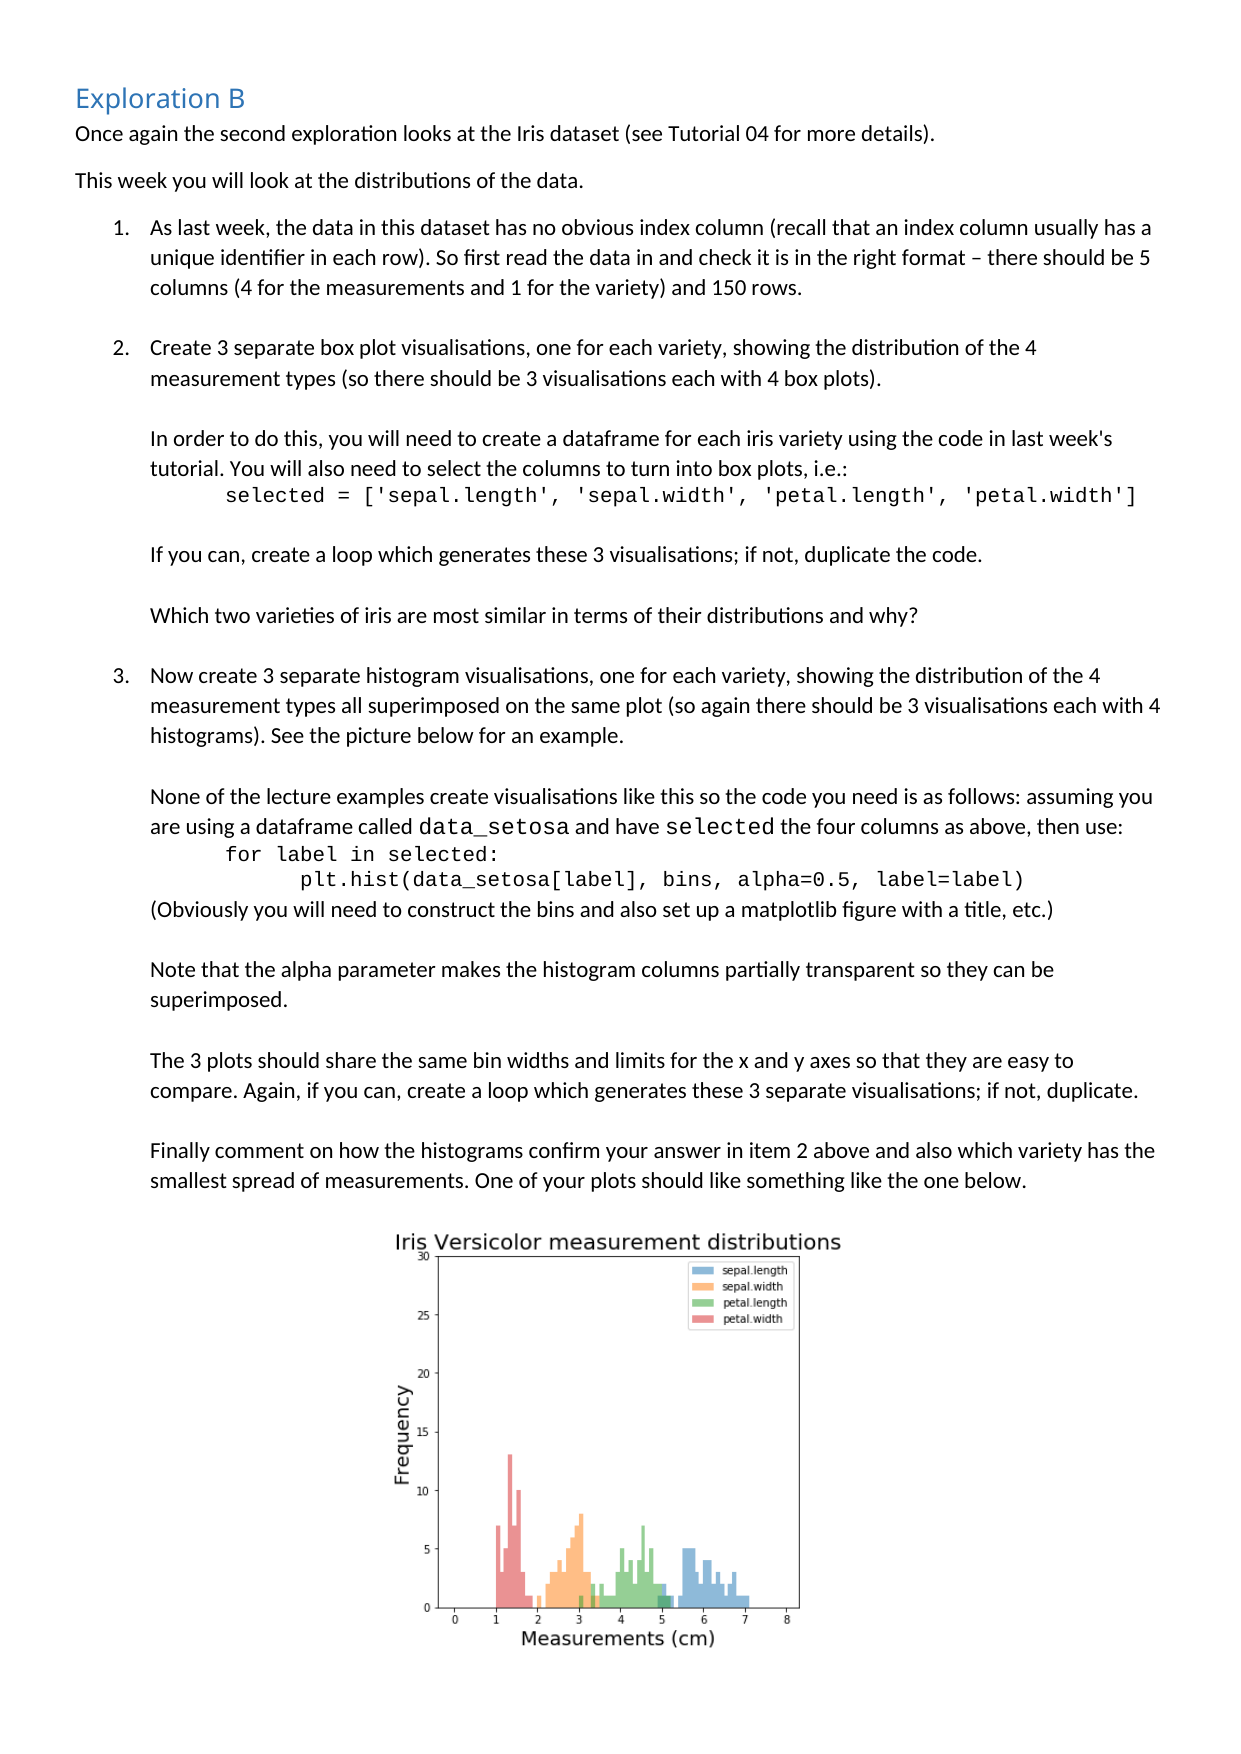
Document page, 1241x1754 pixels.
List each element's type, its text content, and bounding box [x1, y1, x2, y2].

list In order to do this, you will need to create a dataframe for each iris variety using the code in last week's tutorial. You will also need to select the columns to turn into box plots, i.e.: [150, 424, 1165, 482]
subtitle Exploration B [75, 79, 1165, 116]
text This week you will look at the distributions of the data. [75, 166, 1165, 194]
list for label in selected: [150, 844, 1165, 867]
list Finally comment on how the histograms confirm your answer in item 2 above and also which variety has the smallest spread of measurements. One of your plots should like something like the one below. [150, 1136, 1165, 1194]
list (Obviously you will need to construct the bins and also set up a matplotlib figure with a title, etc.) [150, 895, 1165, 923]
picture [385, 1228, 856, 1655]
list Note that the alpha parameter makes the histogram columns partially transparent so they can be superimposed. [150, 955, 1165, 1013]
list The 3 plots should share the same bin widths and limits for the x and y axes so that they are easy to compare. Again, if you can, create a loop which generates these 3 separate visualisations; if not, duplicate. [150, 1046, 1165, 1104]
text Once again the second exploration looks at the Iris dataset (see Tutorial 04 for more details). [75, 119, 1165, 147]
list Now create 3 separate histogram visualisations, one for each variety, showing the distribution of the 4 measurement types all superimposed on the same plot (so again there should be 3 visualisations each with 4 histograms). See the picture below for an example. [112, 661, 1165, 749]
list As last week, the data in this dataset has no obvious index column (recall that an index column usually has a unique identifier in each row). So first read the data in and check it is in the right format – there should be 5 columns (4 for the measurements and 1 for the variety) and 150 rows. [112, 213, 1165, 301]
list Create 3 separate box plot visualisations, one for each variety, showing the distribution of the 4 measurement types (so there should be 3 visualisations each with 4 box plots). [112, 333, 1165, 392]
list None of the lecture examples create visualisations like this so the code you need is as follows: assuming you are using a dataframe called data_setosa and have selected the four columns as above, then use: [150, 782, 1165, 841]
list Which two varieties of iris are most similar in terms of their distributions and why? [150, 601, 1165, 629]
list If you can, create a loop which generates these 3 visualisations; if not, duplicate the code. [150, 540, 1165, 568]
list selected = ['sepal.length', 'sepal.width', 'petal.length', 'petal.width'] [225, 484, 1165, 508]
list plt.hist(data_setosa[label], bins, alpha=0.5, label=label) [225, 869, 1165, 893]
